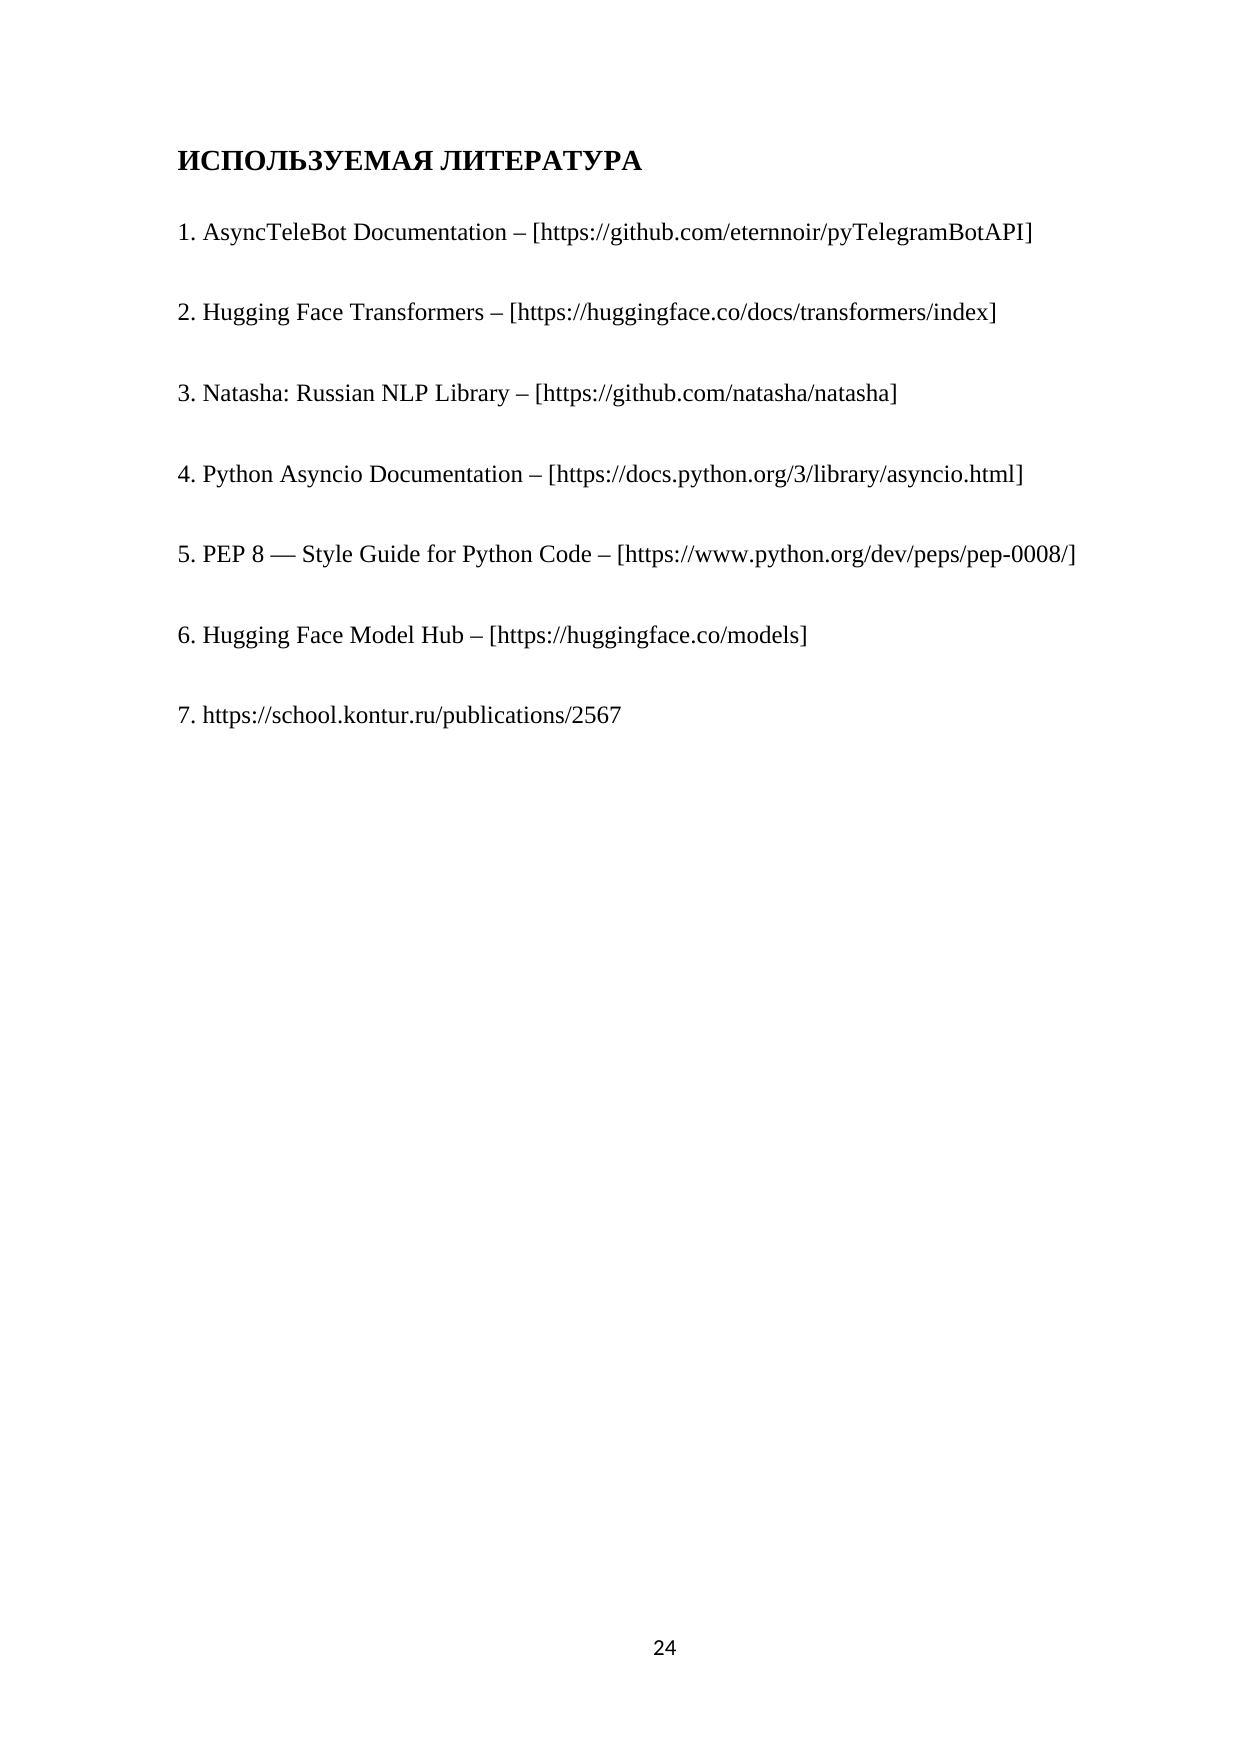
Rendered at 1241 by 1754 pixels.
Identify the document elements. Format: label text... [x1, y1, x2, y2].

subtitle ИСПОЛЬЗУЕМАЯ ЛИТЕРАТУРА [177, 143, 1152, 177]
text 6. Hugging Face Model Hub – [https://huggingface.co/models] [177, 620, 1152, 649]
text 7. https://school.kontur.ru/publications/2567 [177, 701, 1152, 729]
text 1. AsyncTeleBot Documentation – [https://github.com/eternnoir/pyTelegramBotAPI] [177, 217, 1152, 246]
text 3. Natasha: Russian NLP Library – [https://github.com/natasha/natasha] [177, 378, 1152, 407]
text 5. PEP 8 — Style Guide for Python Code – [https://www.python.org/dev/peps/pep-0008/] [177, 539, 1152, 568]
text 2. Hugging Face Transformers – [https://huggingface.co/docs/transformers/index] [177, 297, 1152, 326]
text 4. Python Asyncio Documentation – [https://docs.python.org/3/library/asyncio.html] [177, 459, 1152, 487]
